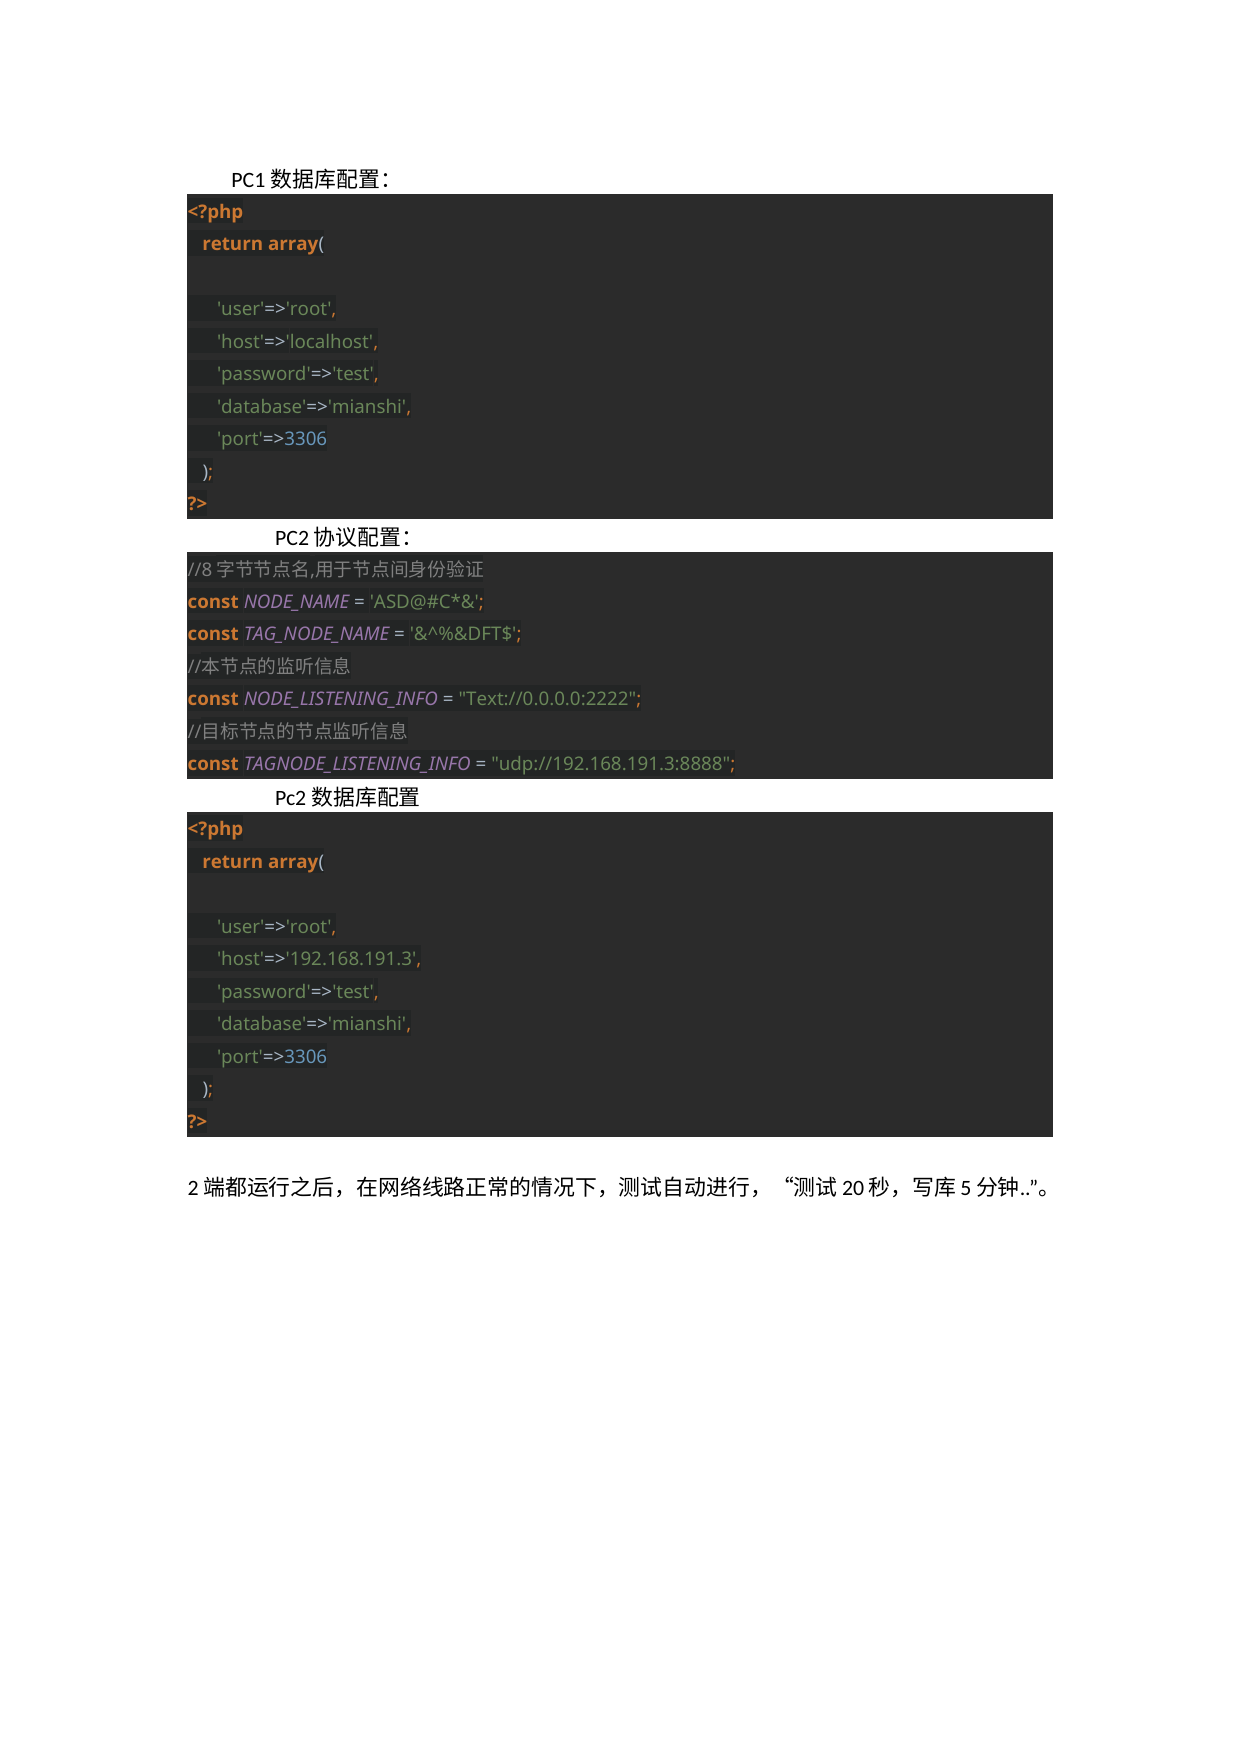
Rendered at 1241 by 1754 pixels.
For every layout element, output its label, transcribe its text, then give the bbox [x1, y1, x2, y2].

text PC2协议配置： [231, 519, 1053, 552]
text <?php return array( 'user'=>'root', 'host'=>'192.168.191.3', 'password'=>'test', 'database'=>'mianshi', 'port'=>3306 ); ?> [187, 812, 1053, 1137]
text Pc2 数据库配置 [231, 779, 1053, 812]
text 2端都运行之后，在网络线路正常的情况下，测试自动进行，“测试20秒，写库5分钟..”。 [187, 1169, 1053, 1202]
text PC1 数据库配置： [187, 162, 1053, 194]
text //8字节节点名,用于节点间身份验证 const NODE_NAME = 'ASD@#C*&'; const TAG_NODE_NAME = '&^%&DFT$'; //本节点的监听信息 const NODE_LISTENING_INFO = "Text://0.0.0.0:2222"; //目标节点的节点监听信息 const TAGNODE_LISTENING_INFO = "udp://192.168.191.3:8888"; [187, 552, 1053, 779]
text <?php return array( 'user'=>'root', 'host'=>'localhost', 'password'=>'test', 'database'=>'mianshi', 'port'=>3306 ); ?> [187, 194, 1053, 519]
